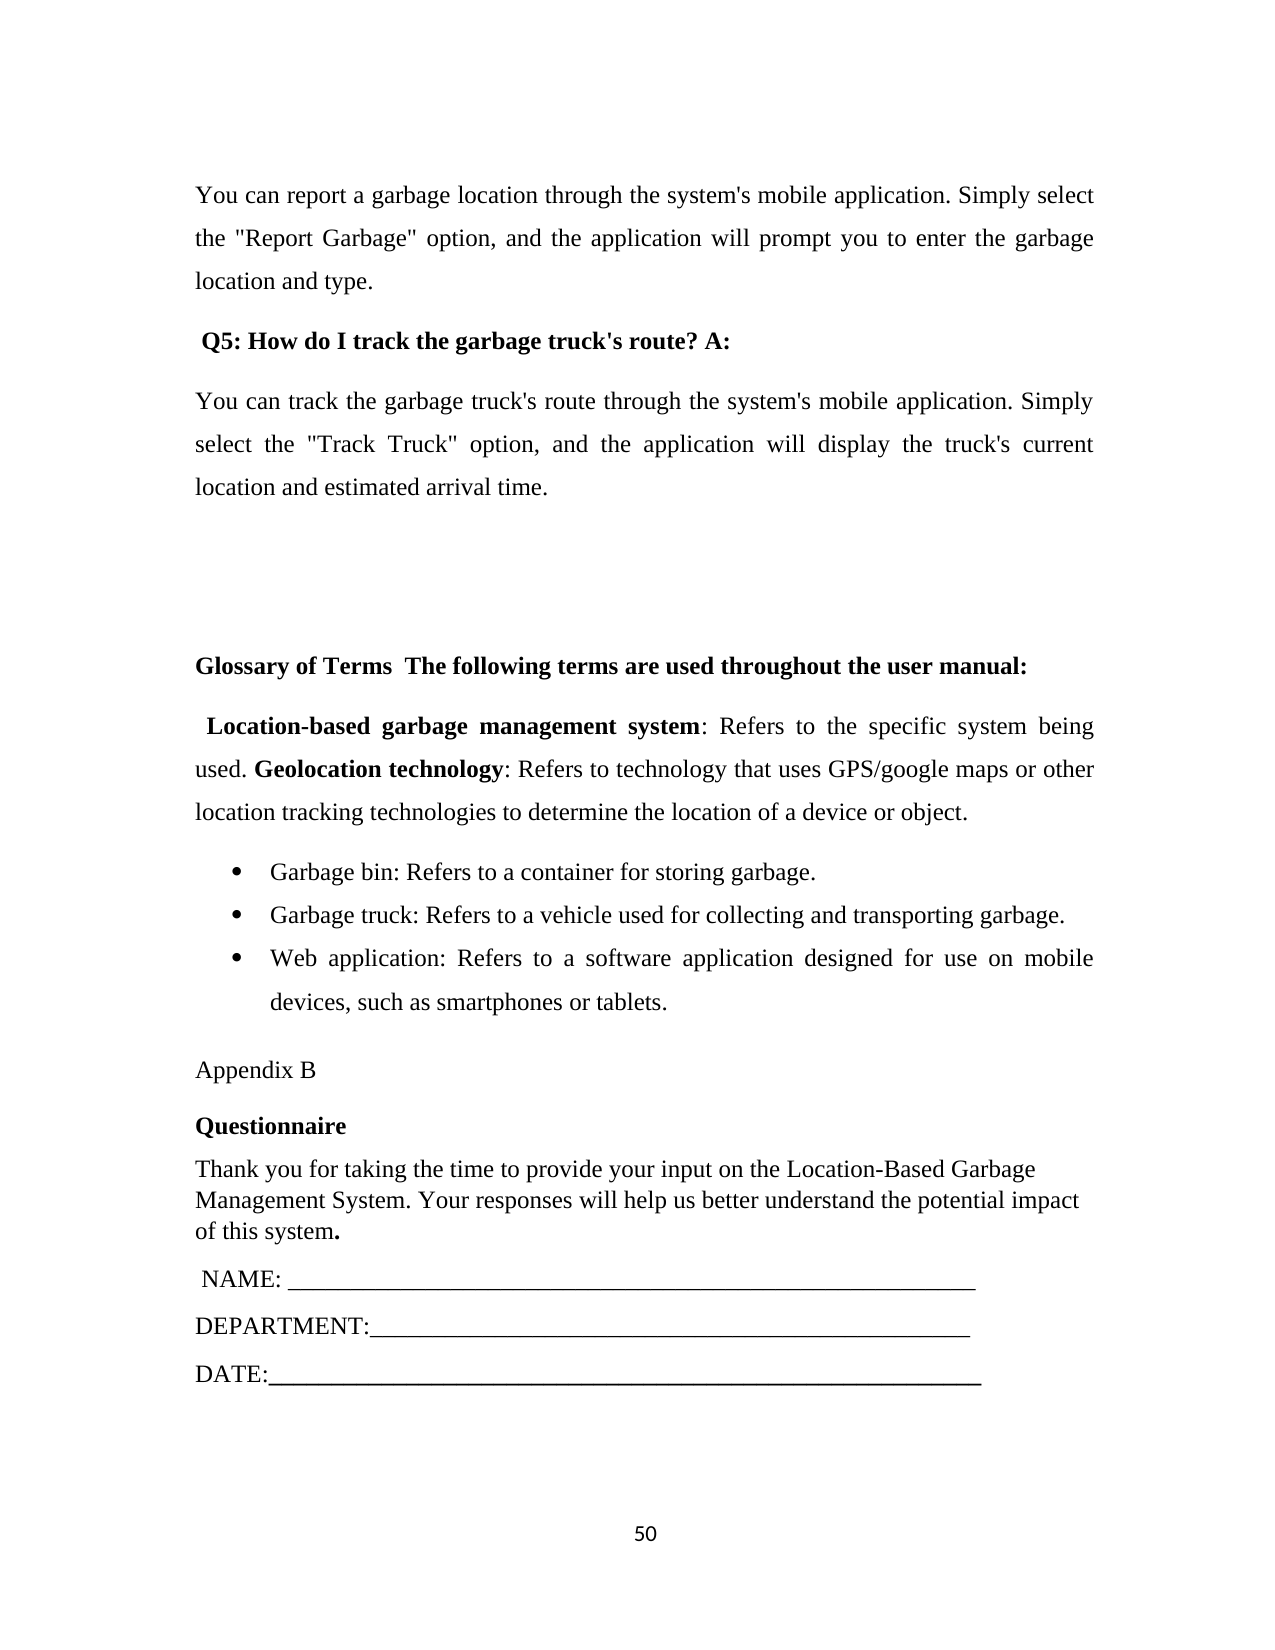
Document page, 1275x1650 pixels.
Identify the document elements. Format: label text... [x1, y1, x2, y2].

subtitle Appendix B [195, 1055, 1095, 1083]
text DATE:_________________________________________________________ [195, 1359, 1095, 1388]
text NAME: _______________________________________________________ [195, 1264, 1095, 1292]
text DEPARTMENT:________________________________________________ [195, 1311, 1095, 1340]
text Q5: How do I track the garbage truck's route? A: [195, 326, 1095, 355]
text You can report a garbage location through the system's mobile application. Simply select the "Report Garbage" option, and the application will prompt you to enter the garbage location and type. [195, 180, 1095, 295]
list Garbage bin: Refers to a container for storing garbage. [232, 857, 1095, 886]
text You can track the garbage truck's route through the system's mobile application. Simply select the "Track Truck" option, and the application will display the truck's current location and estimated arrival time. [195, 386, 1095, 501]
text Location-based garbage management system: Refers to the specific system being used. Geolocation technology: Refers to technology that uses GPS/google maps or other location tracking technologies to determine the location of a device or object. [195, 711, 1095, 826]
list Web application: Refers to a software application designed for use on mobile devices, such as smartphones or tablets. [232, 943, 1095, 1015]
text Thank you for taking the time to provide your input on the Location-Based Garbage Management System. Your responses will help us better understand the potential impact of this system. [195, 1154, 1095, 1245]
subtitle Questionnaire [195, 1111, 1095, 1139]
list Garbage truck: Refers to a vehicle used for collecting and transporting garbage. [232, 900, 1095, 929]
text Glossary of Terms The following terms are used throughout the user manual: [195, 651, 1095, 680]
